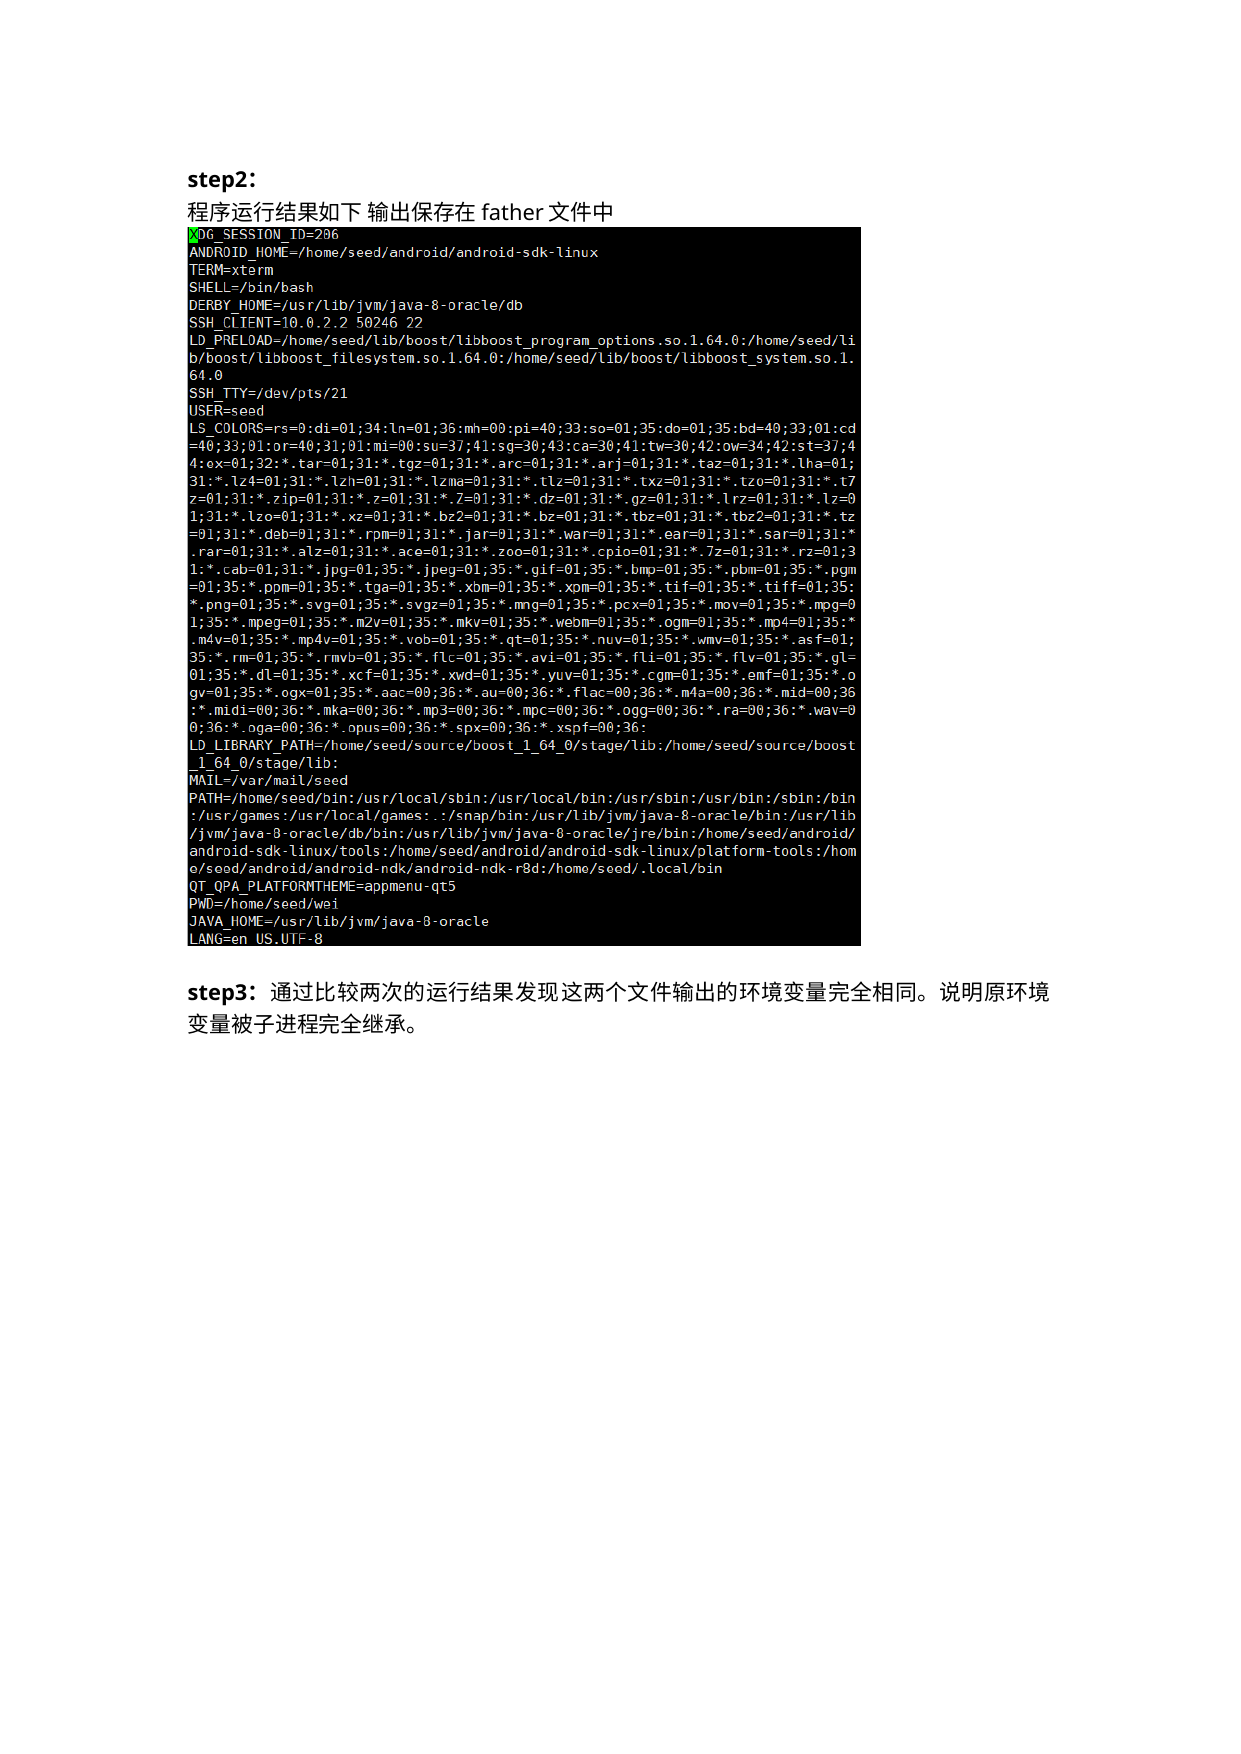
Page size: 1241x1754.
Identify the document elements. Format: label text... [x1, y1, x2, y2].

text 程序运行结果如下 输出保存在father文件中 [187, 194, 1053, 227]
text step3：通过比较两次的运行结果发现这两个文件输出的环境变量完全相同。说明原环境变量被子进程完全继承。 [187, 974, 1053, 1039]
text step2： [187, 162, 1053, 194]
picture [187, 227, 861, 946]
